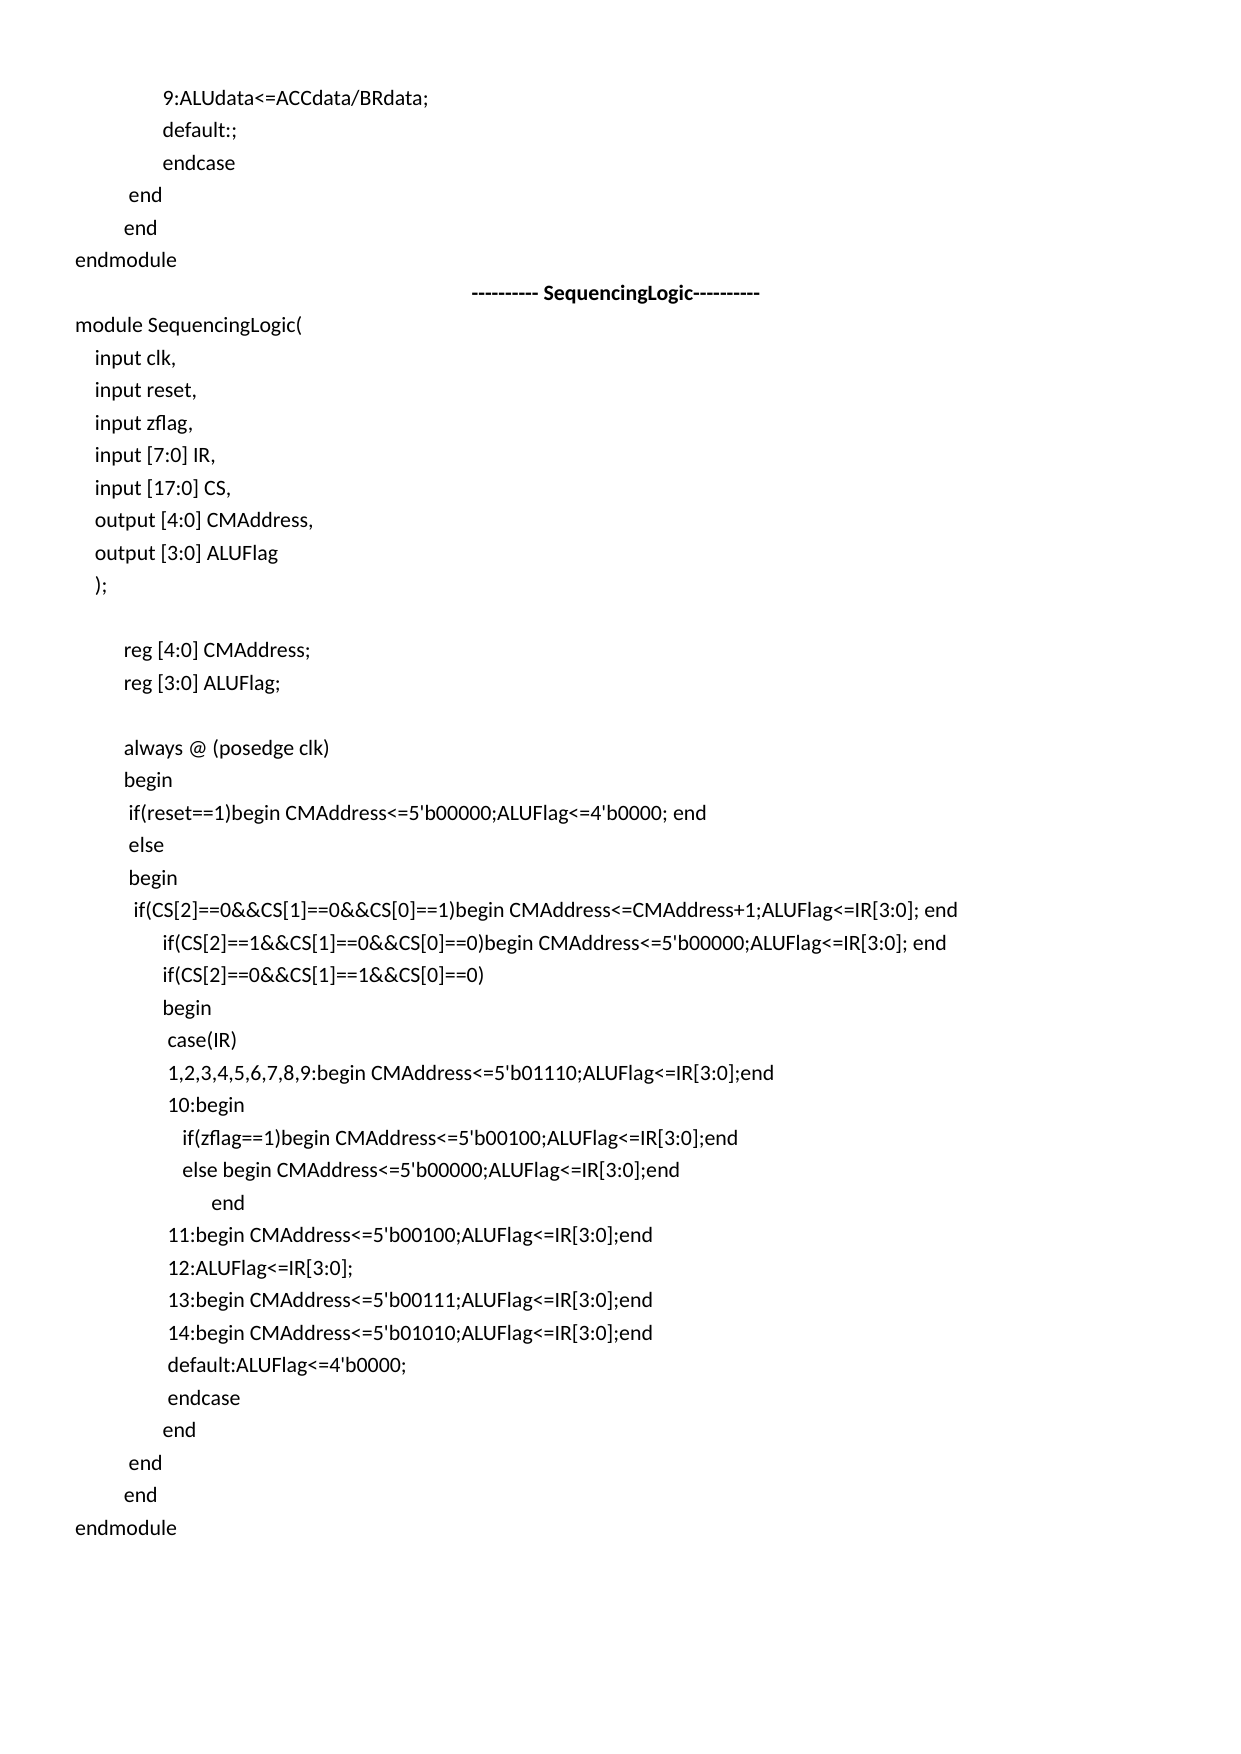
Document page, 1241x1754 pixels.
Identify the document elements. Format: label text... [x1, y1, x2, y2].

text 9:ALUdata<=ACCdata/BRdata; [75, 81, 1156, 113]
text endcase [75, 146, 1156, 178]
text endmodule [75, 243, 1156, 276]
text begin [75, 991, 1156, 1023]
text end [75, 211, 1156, 243]
text always @ (posedge clk) [75, 731, 1156, 763]
text module SequencingLogic( [75, 308, 1156, 341]
text if(zflag==1)begin CMAddress<=5'b00100;ALUFlag<=IR[3:0];end [75, 1121, 1156, 1153]
text reg [4:0] CMAddress; [75, 633, 1156, 666]
text endmodule [75, 1511, 1156, 1543]
text ---------- SequencingLogic---------- [75, 276, 1156, 308]
text if(CS[2]==1&&CS[1]==0&&CS[0]==0)begin CMAddress<=5'b00000;ALUFlag<=IR[3:0]; end [75, 926, 1156, 958]
text else begin CMAddress<=5'b00000;ALUFlag<=IR[3:0];end [75, 1153, 1156, 1186]
text input [7:0] IR, [75, 438, 1156, 471]
text default:ALUFlag<=4'b0000; [75, 1348, 1156, 1381]
text end [75, 1478, 1156, 1511]
text case(IR) [75, 1023, 1156, 1056]
text input reset, [75, 373, 1156, 406]
text endcase [75, 1381, 1156, 1413]
text 13:begin CMAddress<=5'b00111;ALUFlag<=IR[3:0];end [75, 1283, 1156, 1316]
text if(reset==1)begin CMAddress<=5'b00000;ALUFlag<=4'b0000; end [75, 796, 1156, 828]
text 12:ALUFlag<=IR[3:0]; [75, 1251, 1156, 1283]
text 1,2,3,4,5,6,7,8,9:begin CMAddress<=5'b01110;ALUFlag<=IR[3:0];end [75, 1056, 1156, 1088]
text else [75, 828, 1156, 861]
text if(CS[2]==0&&CS[1]==1&&CS[0]==0) [75, 958, 1156, 991]
text begin [75, 763, 1156, 796]
text input zflag, [75, 406, 1156, 438]
text if(CS[2]==0&&CS[1]==0&&CS[0]==1)begin CMAddress<=CMAddress+1;ALUFlag<=IR[3:0]; end [75, 893, 1156, 926]
text end [75, 1413, 1156, 1446]
text 11:begin CMAddress<=5'b00100;ALUFlag<=IR[3:0];end [75, 1218, 1156, 1251]
text output [3:0] ALUFlag [75, 536, 1156, 568]
text end [75, 1186, 1156, 1218]
text input clk, [75, 341, 1156, 373]
text reg [3:0] ALUFlag; [75, 666, 1156, 698]
text end [75, 1446, 1156, 1478]
text 14:begin CMAddress<=5'b01010;ALUFlag<=IR[3:0];end [75, 1316, 1156, 1348]
text ); [75, 568, 1156, 601]
text default:; [75, 113, 1156, 146]
text output [4:0] CMAddress, [75, 503, 1156, 536]
text begin [75, 861, 1156, 893]
text end [75, 178, 1156, 211]
text input [17:0] CS, [75, 471, 1156, 503]
text 10:begin [75, 1088, 1156, 1121]
